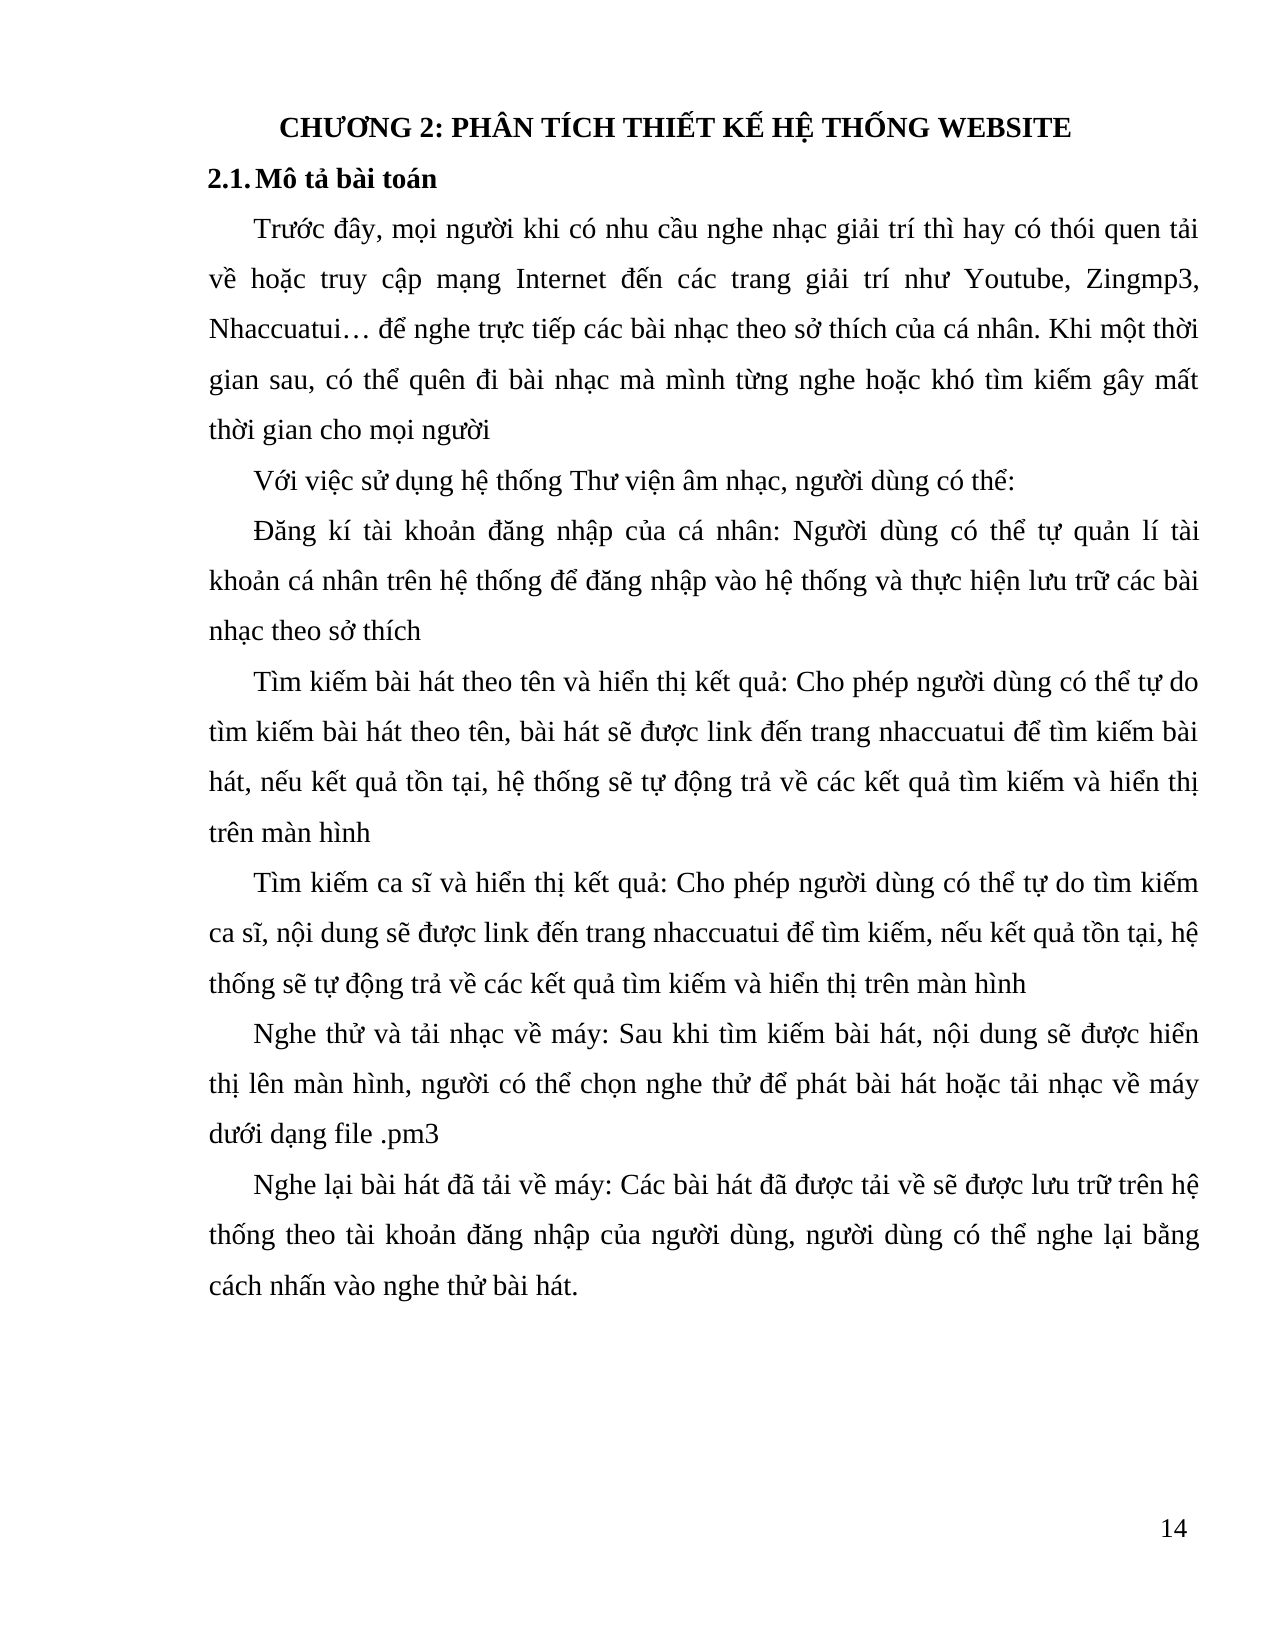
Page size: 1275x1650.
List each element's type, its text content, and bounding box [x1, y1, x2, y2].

subtitle CHƯƠNG 2: PHÂN TÍCH THIẾT KẾ HỆ THỐNG WEBSITE [209, 110, 1142, 144]
text Với việc sử dụng hệ thống Thư viện âm nhạc, người dùng có thể: [209, 463, 1200, 496]
text Nghe lại bài hát đã tải về máy: Các bài hát đã được tải về sẽ được lưu trữ trên hệ thống theo tài khoản đăng nhập của người dùng, người dùng có thể nghe lại bằng cách nhấn vào nghe thử bài hát. [209, 1167, 1200, 1301]
text Tìm kiếm bài hát theo tên và hiển thị kết quả: Cho phép người dùng có thể tự do tìm kiếm bài hát theo tên, bài hát sẽ được link đến trang nhaccuatui để tìm kiếm bài hát, nếu kết quả tồn tại, hệ thống sẽ tự động trả về các kết quả tìm kiếm và hiển thị trên màn hình [209, 664, 1200, 848]
text Nghe thử và tải nhạc về máy: Sau khi tìm kiếm bài hát, nội dung sẽ được hiển thị lên màn hình, người có thể chọn nghe thử để phát bài hát hoặc tải nhạc về máy dưới dạng file .pm3 [209, 1016, 1200, 1150]
text Trước đây, mọi người khi có nhu cầu nghe nhạc giải trí thì hay có thói quen tải về hoặc truy cập mạng Internet đến các trang giải trí như Youtube, Zingmp3, Nhaccuatui… để nghe trực tiếp các bài nhạc theo sở thích của cá nhân. Khi một thời gian sau, có thể quên đi bài nhạc mà mình từng nghe hoặc khó tìm kiếm gây mất thời gian cho mọi người [209, 211, 1200, 446]
text Đăng kí tài khoản đăng nhập của cá nhân: Người dùng có thể tự quản lí tài khoản cá nhân trên hệ thống để đăng nhập vào hệ thống và thực hiện lưu trữ các bài nhạc theo sở thích [209, 513, 1200, 647]
subtitle Mô tả bài toán [207, 161, 1200, 194]
text Tìm kiếm ca sĩ và hiển thị kết quả: Cho phép người dùng có thể tự do tìm kiếm ca sĩ, nội dung sẽ được link đến trang nhaccuatui để tìm kiếm, nếu kết quả tồn tại, hệ thống sẽ tự động trả về các kết quả tìm kiếm và hiển thị trên màn hình [209, 865, 1200, 999]
